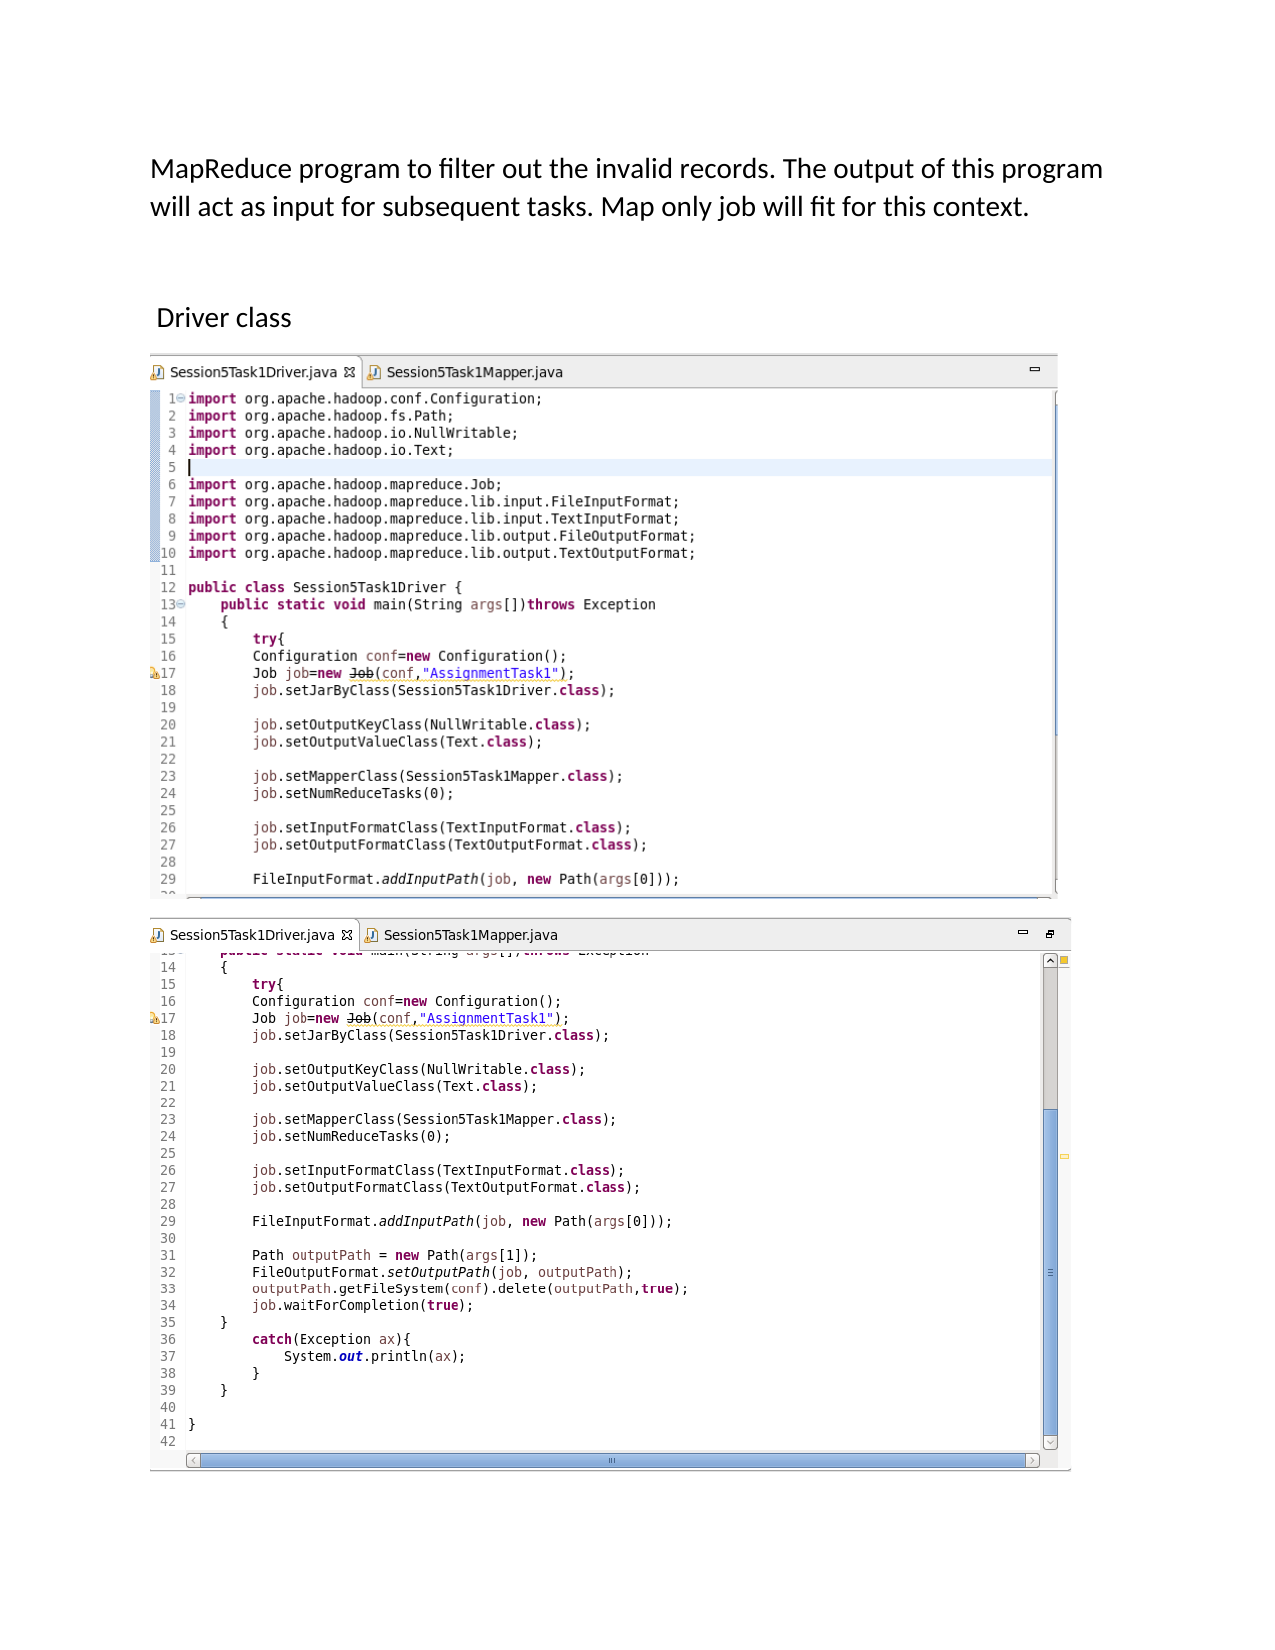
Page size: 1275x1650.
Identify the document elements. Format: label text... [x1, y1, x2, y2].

text MapReduce program to filter out the invalid records. The output of this program will act as input for subsequent tasks. Map only job will fit for this context. [150, 150, 1125, 224]
picture [150, 917, 1072, 1472]
picture [150, 353, 1058, 899]
text Driver class [150, 299, 1125, 334]
